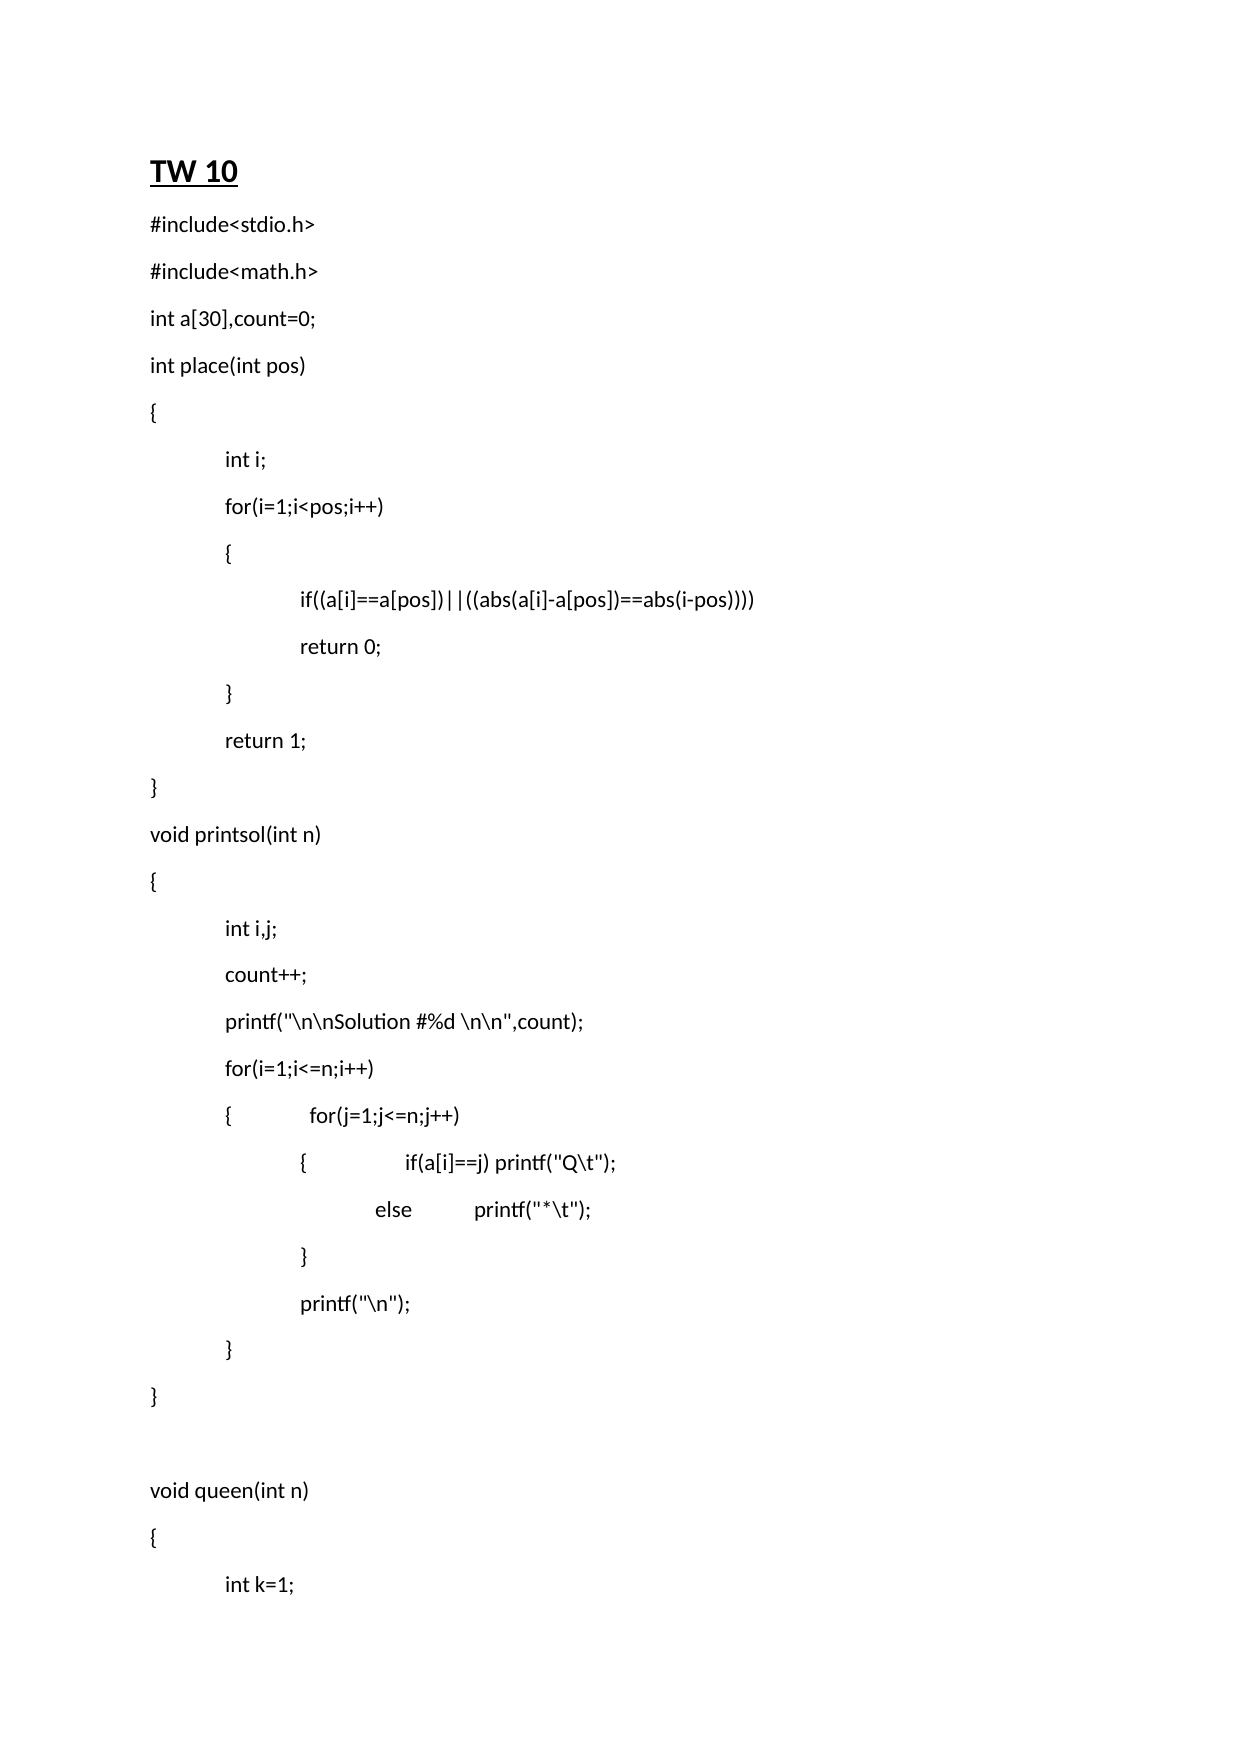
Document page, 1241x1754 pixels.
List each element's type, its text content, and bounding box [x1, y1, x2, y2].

text return 1; [150, 726, 1090, 754]
text for(i=1;i<=n;i++) [150, 1054, 1090, 1082]
text { if(a[i]==j) printf("Q\t"); [150, 1148, 1090, 1176]
text else printf("*\t"); [150, 1195, 1090, 1223]
text } [150, 679, 1090, 707]
text int a[30],count=0; [150, 304, 1090, 332]
text int k=1; [150, 1570, 1090, 1598]
text void printsol(int n) [150, 820, 1090, 848]
text } [150, 1382, 1090, 1411]
text int i,j; [150, 914, 1090, 942]
text return 0; [150, 632, 1090, 661]
text if((a[i]==a[pos])||((abs(a[i]-a[pos])==abs(i-pos)))) [150, 586, 1090, 614]
text { for(j=1;j<=n;j++) [150, 1101, 1090, 1129]
text { [150, 398, 1090, 426]
text TW 10 [150, 150, 1090, 191]
text #include<stdio.h> [150, 211, 1090, 239]
text count++; [150, 961, 1090, 989]
text } [150, 1336, 1090, 1364]
text { [150, 539, 1090, 567]
text for(i=1;i<pos;i++) [150, 492, 1090, 520]
text { [150, 867, 1090, 895]
text #include<math.h> [150, 257, 1090, 286]
text { [150, 1523, 1090, 1551]
text } [150, 773, 1090, 801]
text int i; [150, 445, 1090, 473]
text } [150, 1242, 1090, 1270]
text printf("\n\nSolution #%d \n\n",count); [150, 1007, 1090, 1036]
text int place(int pos) [150, 351, 1090, 379]
text printf("\n"); [150, 1289, 1090, 1317]
text void queen(int n) [150, 1476, 1090, 1504]
